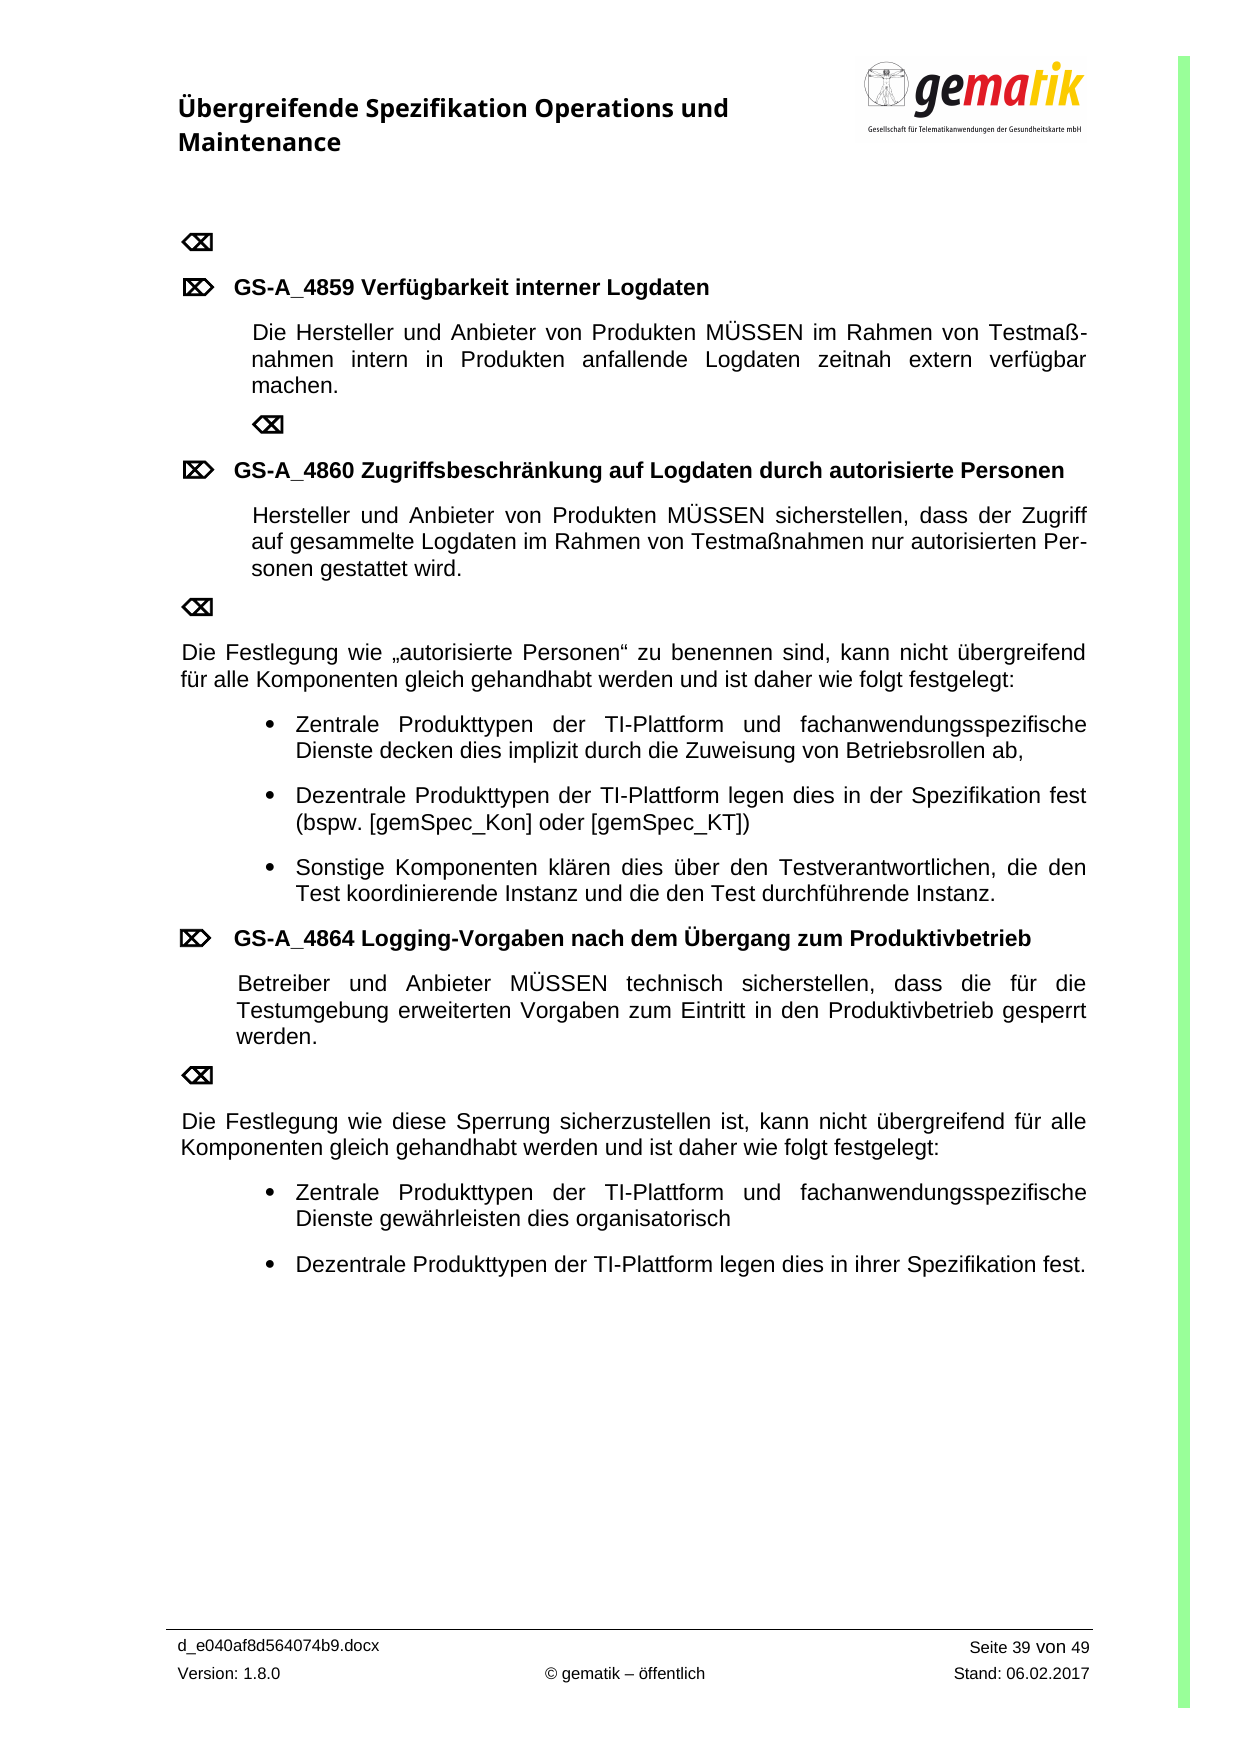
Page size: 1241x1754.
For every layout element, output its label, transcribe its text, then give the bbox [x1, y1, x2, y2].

text Die Festlegung wie diese Sperrung sicherzustellen ist, kann nicht übergreifend für alle Komponenten gleich gehandhabt werden und ist daher wie folgt festgelegt: [180, 1108, 1087, 1160]
text Zentrale Produkttypen der TI-Plattform und fachanwendungsspezifische Dienste decken dies implizit durch die Zuweisung von Betriebsrollen ab, [266, 711, 1087, 763]
text Betreiber und Anbieter MÜSSEN technisch sicherstellen, dass die für die Testumgebung erweiterten Vorgaben zum Eintritt in den Produktivbetrieb gesperrt werden. [236, 970, 1087, 1049]
text Dezentrale Produkttypen der TI-Plattform legen dies in der Spezifikation fest (bspw. [gemSpec_Kon] oder [gemSpec_KT]) [266, 782, 1087, 835]
picture [855, 56, 1087, 143]
text Die Hersteller und Anbieter von Produkten MÜSSEN im Rahmen von Testmaßnahmen intern in Produkten anfallende Logdaten zeitnah extern verfügbar machen. [251, 319, 1087, 398]
text GS-A_4860 Zugriffsbeschränkung auf Logdaten durch autorisierte Personen [180, 457, 1087, 483]
text Hersteller und Anbieter von Produkten MÜSSEN sicherstellen, dass der Zugriff auf gesammelte Logdaten im Rahmen von Testmaßnahmen nur autorisierten Personen gestattet wird. [251, 502, 1087, 581]
text Dezentrale Produkttypen der TI-Plattform legen dies in ihrer Spezifikation fest. [266, 1251, 1087, 1277]
text Zentrale Produkttypen der TI-Plattform und fachanwendungsspezifische Dienste gewährleisten dies organisatorisch [266, 1179, 1087, 1232]
text Sonstige Komponenten klären dies über den Testverantwortlichen, die den Test koordinierende Instanz und die den Test durchführende Instanz. [266, 854, 1087, 906]
text GS-A_4859 Verfügbarkeit interner Logdaten [180, 274, 1087, 301]
text GS-A_4864 Logging-Vorgaben nach dem Übergang zum Produktivbetrieb [177, 925, 1087, 951]
text Die Festlegung wie „autorisierte Personen“ zu benennen sind, kann nicht übergreifend für alle Komponenten gleich gehandhabt werden und ist daher wie folgt festgelegt: [180, 639, 1087, 692]
